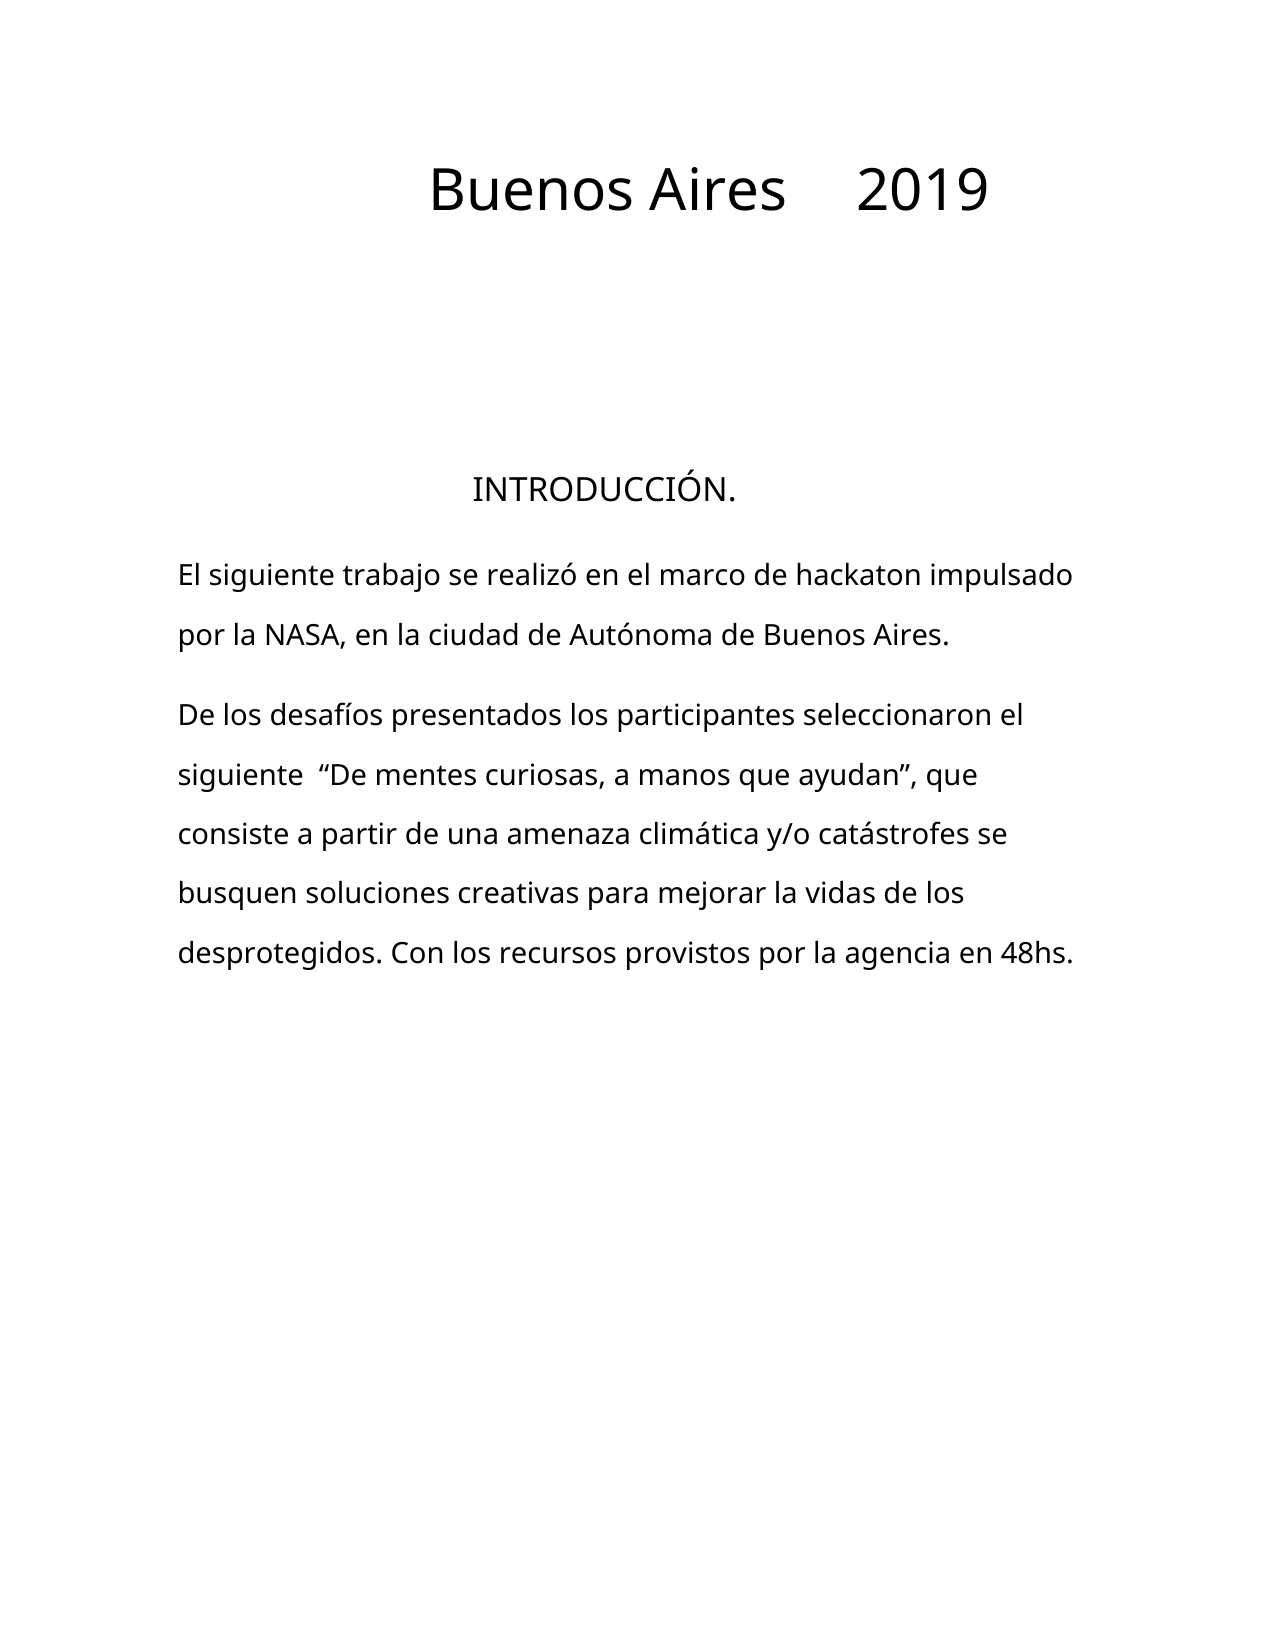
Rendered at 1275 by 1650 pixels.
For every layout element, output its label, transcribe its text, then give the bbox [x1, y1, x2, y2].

text Buenos Aires 2019 [325, 148, 1098, 227]
text El siguiente trabajo se realizó en el marco de hackaton impulsado por la NASA, en la ciudad de Autónoma de Buenos Aires. [177, 554, 1098, 654]
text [177, 694, 1098, 1448]
text INTRODUCCIÓN. [398, 466, 1098, 511]
